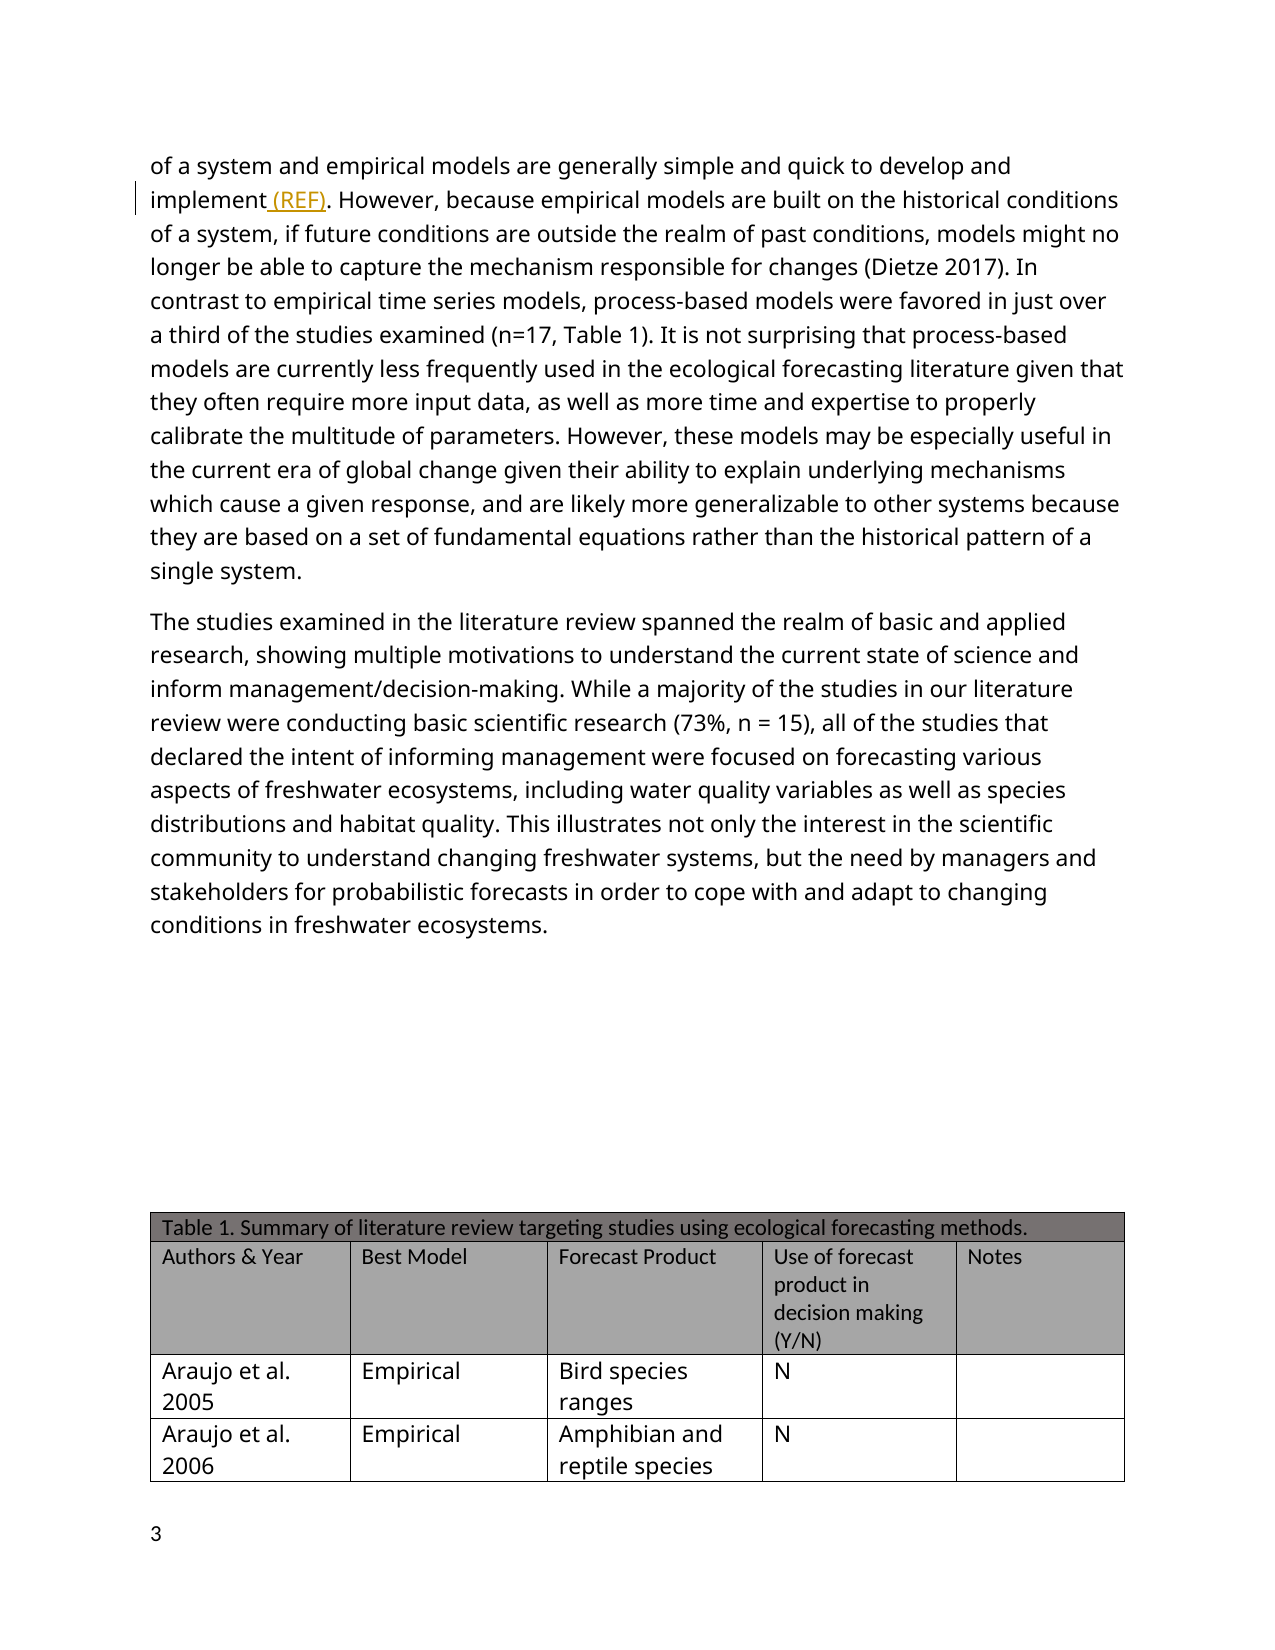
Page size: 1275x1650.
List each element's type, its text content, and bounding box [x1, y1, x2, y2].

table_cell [548, 1419, 762, 1481]
table_cell Best Model [351, 1242, 547, 1354]
table_cell Araujo et al. 2006 [151, 1419, 350, 1481]
table_cell Empirical [351, 1419, 547, 1481]
table_cell Authors & Year [151, 1242, 350, 1354]
table_cell Forecast Product [548, 1242, 762, 1354]
table_header Table 1. Summary of literature review targeting studies using ecological forecasting methods. [151, 1213, 1124, 1241]
table_cell [957, 1355, 1124, 1417]
text The studies examined in the literature review spanned the realm of basic and applied research, showing multiple motivations to understand the current state of science and inform management/decision-making. While a majority of the studies in our literature review were conducting basic scientific research (73%, n = 15), all of the studies that declared the intent of informing management were focused on forecasting various aspects of freshwater ecosystems, including water quality variables as well as species distributions and habitat quality. This illustrates not only the interest in the scientific community to understand changing freshwater systems, but the need by managers and stakeholders for probabilistic forecasts in order to cope with and adapt to changing conditions in freshwater ecosystems. [150, 605, 1125, 940]
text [150, 150, 1125, 586]
table_cell Notes [957, 1242, 1124, 1354]
table_cell Use of forecast product in decision making (Y/N) [763, 1242, 956, 1354]
table_cell Araujo et al. 2005 [151, 1355, 350, 1417]
table_cell N [763, 1355, 956, 1417]
table_cell Bird species ranges [548, 1355, 762, 1417]
table_cell Empirical [351, 1355, 547, 1417]
table_cell [957, 1419, 1124, 1481]
table_cell N [763, 1419, 956, 1481]
